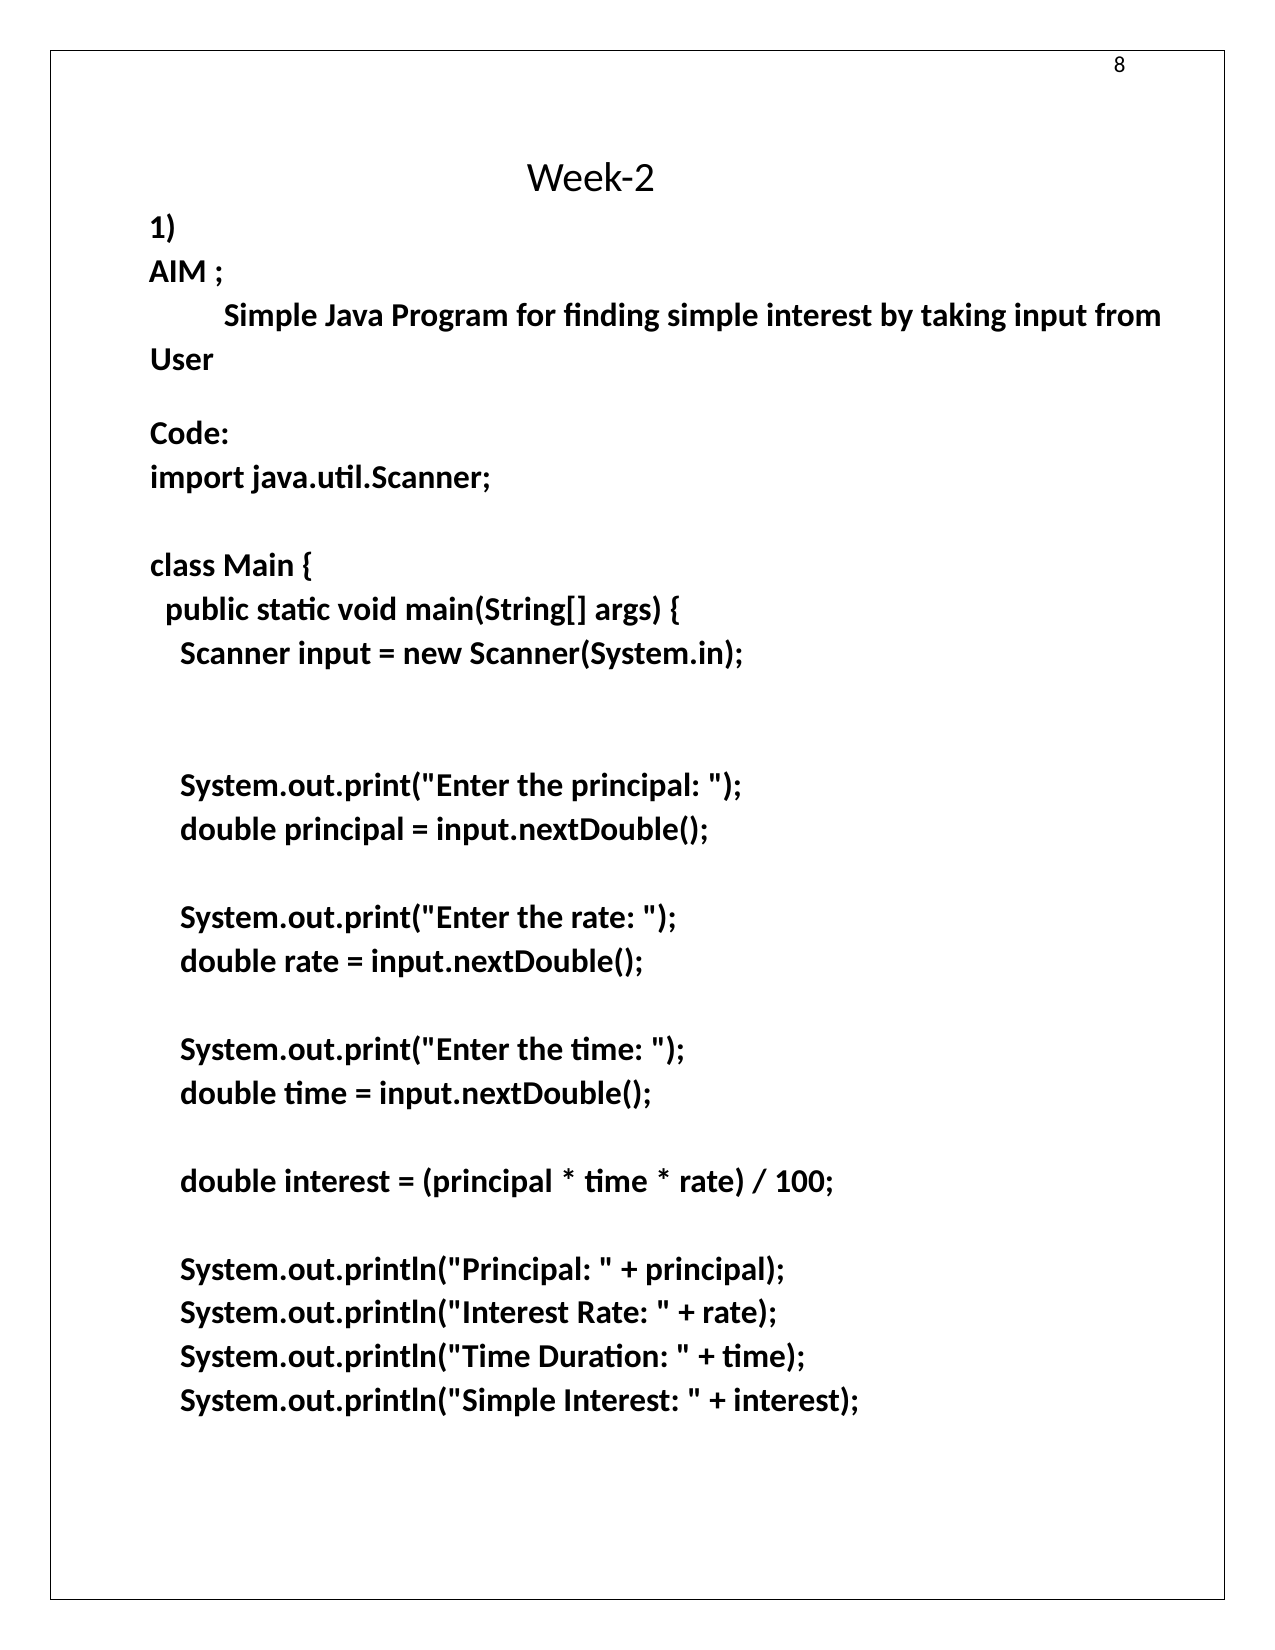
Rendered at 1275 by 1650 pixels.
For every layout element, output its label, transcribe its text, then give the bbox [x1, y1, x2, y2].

text double rate = input.nextDouble(); [150, 940, 1275, 981]
text double time = input.nextDouble(); [150, 1072, 1275, 1112]
text public static void main(String[] args) { [150, 588, 1275, 629]
text Scanner input = new Scanner(System.in); [150, 632, 1275, 673]
text import java.util.Scanner; [150, 456, 1275, 497]
text double principal = input.nextDouble(); [150, 808, 1275, 849]
text System.out.print("Enter the rate: "); [150, 896, 1275, 937]
text Code: [150, 412, 1275, 453]
text System.out.println("Interest Rate: " + rate); [150, 1292, 1275, 1332]
text System.out.print("Enter the principal: "); [150, 764, 1275, 805]
text System.out.println("Time Duration: " + time); [150, 1336, 1275, 1376]
text System.out.println("Simple Interest: " + interest); [150, 1379, 1275, 1420]
text User [150, 338, 1275, 379]
text 1) [148, 206, 1275, 247]
text Simple Java Program for finding simple interest by taking input from [148, 294, 1275, 335]
text System.out.println("Principal: " + principal); [150, 1248, 1275, 1288]
text double interest = (principal * time * rate) / 100; [150, 1160, 1275, 1200]
text Week-2 [150, 151, 1275, 202]
text AIM ; [148, 250, 1275, 291]
text class Main { [150, 544, 1275, 585]
text System.out.print("Enter the time: "); [150, 1028, 1275, 1068]
